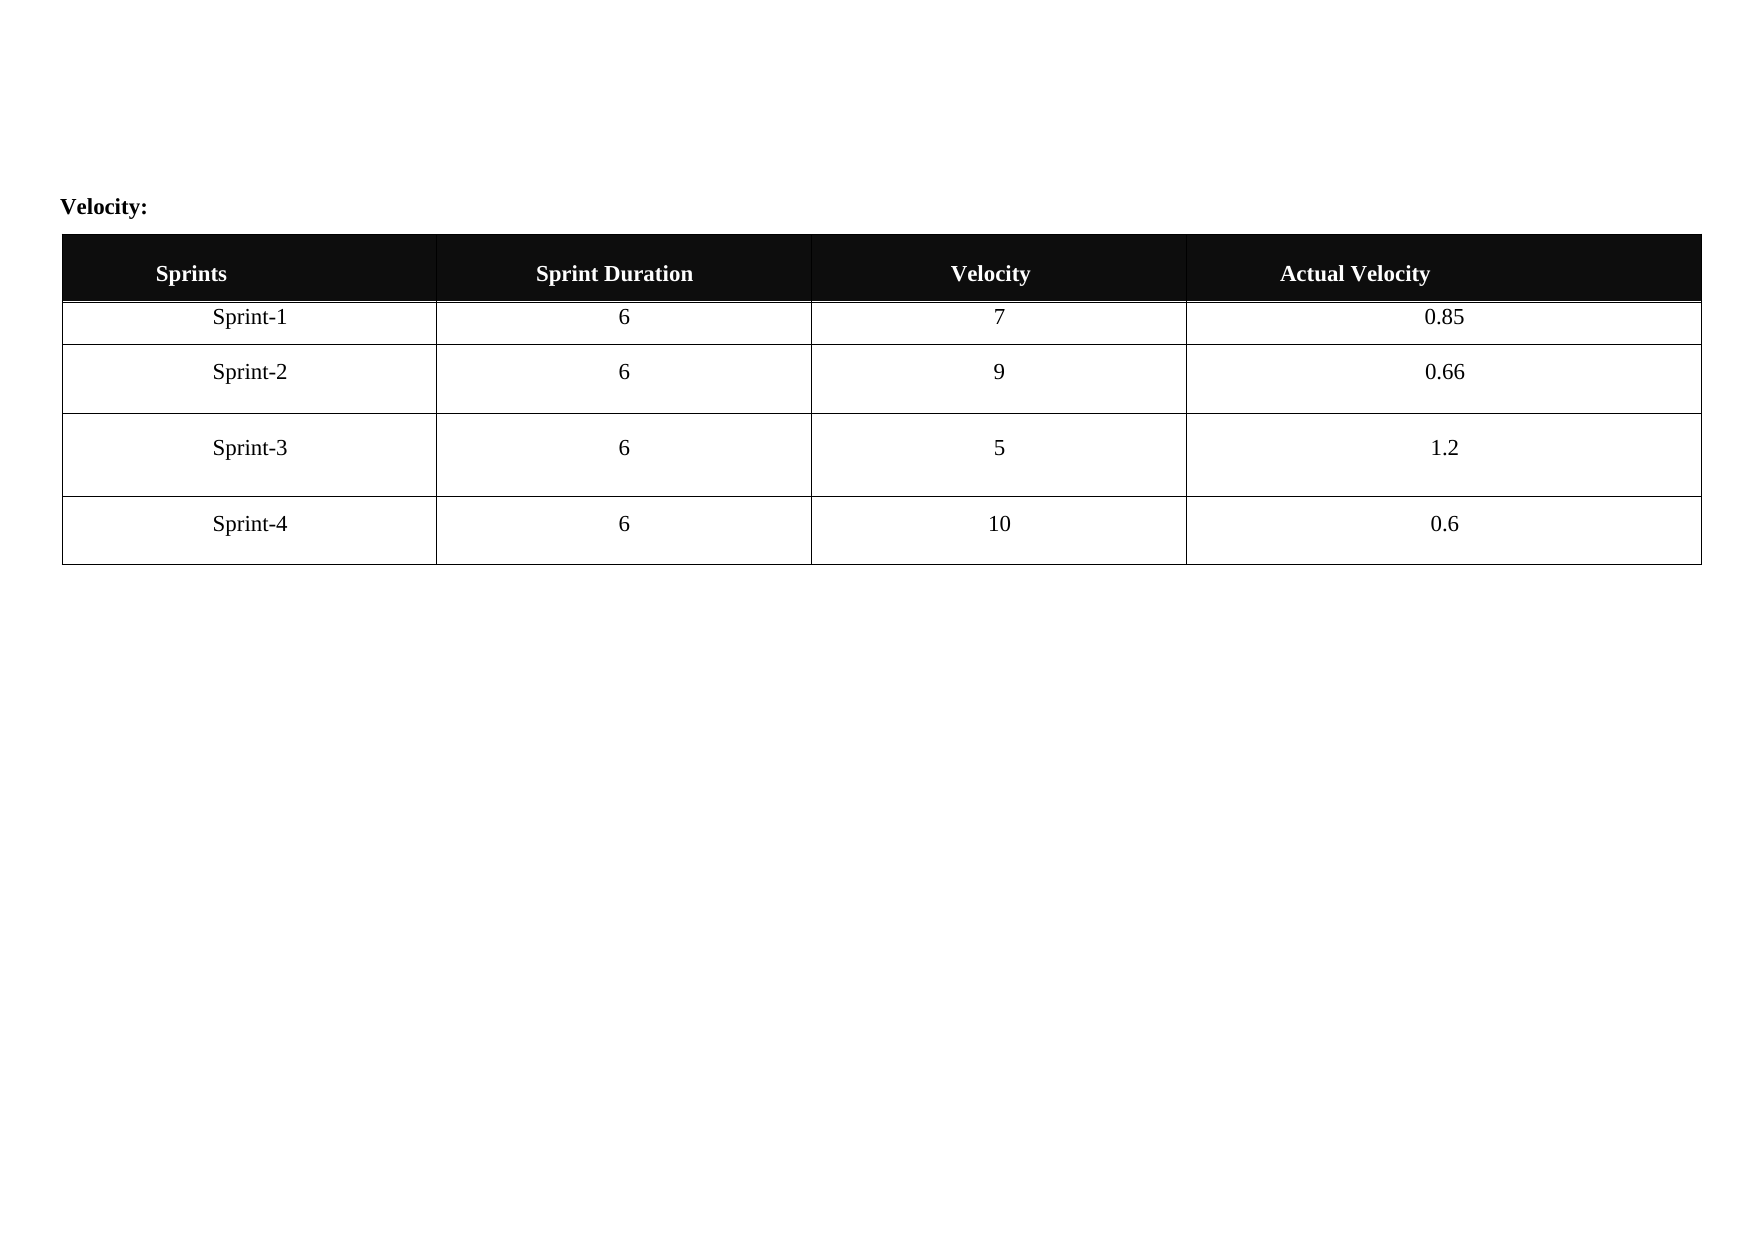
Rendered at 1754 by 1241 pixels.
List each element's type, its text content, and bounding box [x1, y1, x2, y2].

table_cell Sprint-3 [63, 414, 436, 496]
table_cell 0.66 [1187, 345, 1701, 413]
table_cell 0.85 [1187, 303, 1701, 344]
text Velocity: [60, 193, 1604, 219]
table_header Actual Velocity [1187, 235, 1701, 301]
table_header Sprints [63, 235, 436, 301]
table_cell Sprint-4 [63, 497, 436, 564]
table_cell Sprint-2 [63, 345, 436, 413]
table_cell Sprint-1 [63, 303, 436, 344]
table_cell 6 [437, 414, 811, 496]
table_cell 0.6 [1187, 497, 1701, 564]
table_header Sprint Duration [437, 235, 811, 301]
table_cell 7 [812, 303, 1186, 344]
table_cell 6 [437, 345, 811, 413]
table_cell 1.2 [1187, 414, 1701, 496]
table_header Velocity [812, 235, 1186, 301]
table_cell 5 [812, 414, 1186, 496]
table_cell 6 [437, 303, 811, 344]
table_cell 9 [812, 345, 1186, 413]
table_cell 6 [437, 497, 811, 564]
table_cell 10 [812, 497, 1186, 564]
